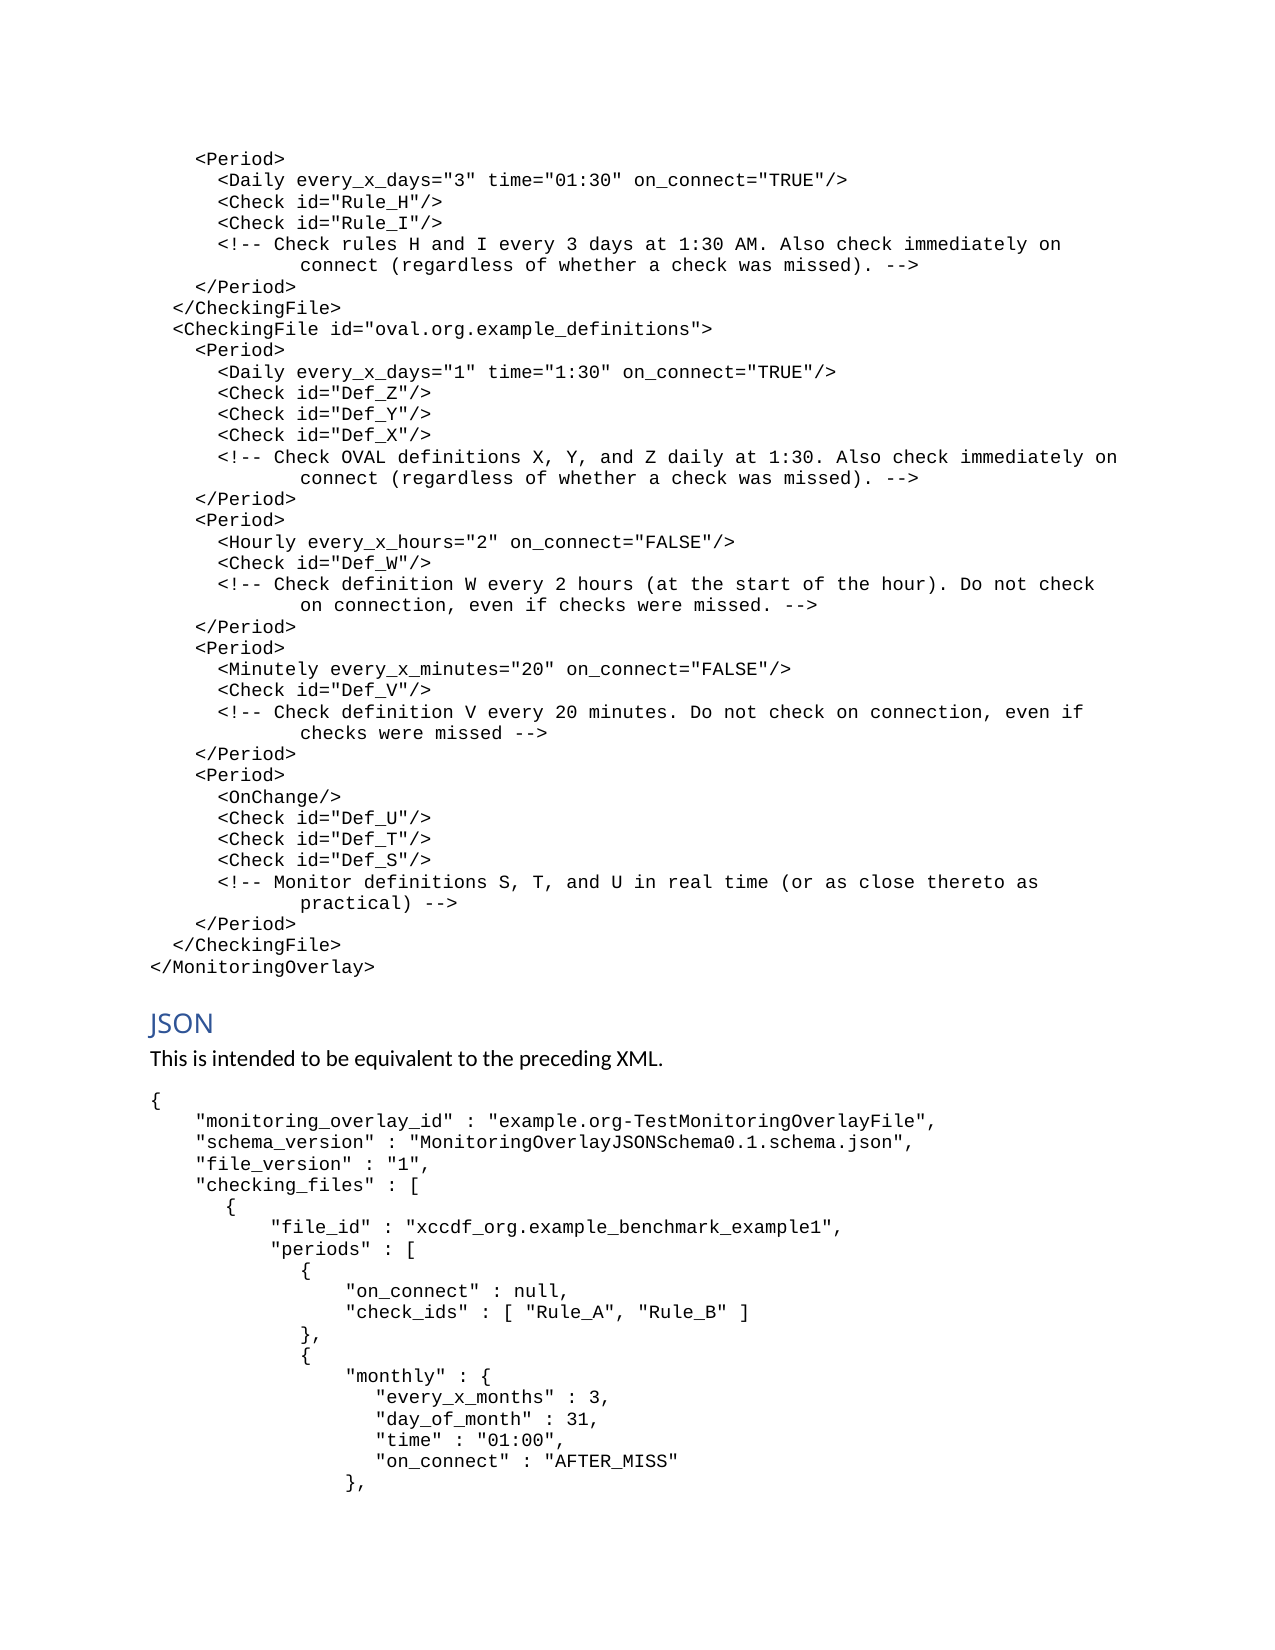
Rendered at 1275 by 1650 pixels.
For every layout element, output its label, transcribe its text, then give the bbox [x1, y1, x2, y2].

text <OnChange/> [150, 787, 1125, 809]
text <!-- Check definition W every 2 hours (at the start of the hour). Do not check [150, 575, 1125, 596]
text <Minutely every_x_minutes="20" on_connect="FALSE"/> [150, 660, 1125, 681]
text </Period> [150, 617, 1125, 639]
text <Period> [150, 341, 1125, 362]
text <!-- Monitor definitions S, T, and U in real time (or as close thereto as [150, 872, 1125, 894]
text <Period> [150, 639, 1125, 660]
text <!-- Check definition V every 20 minutes. Do not check on connection, even if [150, 702, 1125, 724]
text "on_connect" : "AFTER_MISS" [150, 1452, 1125, 1473]
text "on_connect" : null, [150, 1282, 1125, 1303]
text checks were missed --> [225, 724, 1125, 745]
text "time" : "01:00", [150, 1431, 1125, 1452]
text }, [150, 1473, 1125, 1494]
text { [150, 1197, 1125, 1218]
text </Period> [150, 490, 1125, 511]
text on connection, even if checks were missed. --> [225, 596, 1125, 617]
subtitle JSON [150, 1004, 1125, 1041]
text <Check id="Def_Z"/> [150, 384, 1125, 405]
text <Check id="Def_W"/> [150, 554, 1125, 575]
text <CheckingFile id="oval.org.example_definitions"> [150, 320, 1125, 341]
text { [150, 1091, 1125, 1112]
text <!-- Check rules H and I every 3 days at 1:30 AM. Also check immediately on [150, 235, 1125, 256]
text "file_id" : "xccdf_org.example_benchmark_example1", [150, 1218, 1125, 1239]
text "check_ids" : [ "Rule_A", "Rule_B" ] [150, 1303, 1125, 1324]
text <Period> [150, 766, 1125, 787]
text "monthly" : { [150, 1367, 1125, 1388]
text <Daily every_x_days="1" time="1:30" on_connect="TRUE"/> [150, 362, 1125, 384]
text <Period> [150, 150, 1125, 171]
text <Check id="Def_T"/> [150, 830, 1125, 851]
text <Check id="Rule_H"/> [150, 192, 1125, 214]
text </CheckingFile> [150, 299, 1125, 320]
text <Check id="Def_Y"/> [150, 405, 1125, 426]
text <Check id="Def_V"/> [150, 681, 1125, 702]
text <Check id="Def_U"/> [150, 809, 1125, 830]
text <Check id="Def_S"/> [150, 851, 1125, 872]
text "day_of_month" : 31, [150, 1409, 1125, 1431]
text <Hourly every_x_hours="2" on_connect="FALSE"/> [150, 532, 1125, 554]
text { [150, 1261, 1125, 1282]
text "periods" : [ [150, 1239, 1125, 1261]
text practical) --> [225, 894, 1125, 915]
text </Period> [150, 745, 1125, 766]
text <Check id="Rule_I"/> [150, 214, 1125, 235]
text "checking_files" : [ [150, 1176, 1125, 1197]
text <Period> [150, 511, 1125, 532]
text <Daily every_x_days="3" time="01:30" on_connect="TRUE"/> [150, 171, 1125, 192]
text "file_version" : "1", [150, 1154, 1125, 1176]
text connect (regardless of whether a check was missed). --> [225, 469, 1125, 490]
text <Check id="Def_X"/> [150, 426, 1125, 447]
text "schema_version" : "MonitoringOverlayJSONSchema0.1.schema.json", [150, 1133, 1125, 1154]
text <!-- Check OVAL definitions X, Y, and Z daily at 1:30. Also check immediately on [150, 447, 1125, 469]
text "monitoring_overlay_id" : "example.org-TestMonitoringOverlayFile", [150, 1112, 1125, 1133]
text </Period> [150, 277, 1125, 299]
text </MonitoringOverlay> [150, 957, 1125, 979]
text }, [150, 1324, 1125, 1346]
text { [150, 1346, 1125, 1367]
text </Period> [150, 915, 1125, 936]
text This is intended to be equivalent to the preceding XML. [150, 1044, 1125, 1072]
text </CheckingFile> [150, 936, 1125, 957]
text "every_x_months" : 3, [150, 1388, 1125, 1409]
text connect (regardless of whether a check was missed). --> [225, 256, 1125, 277]
